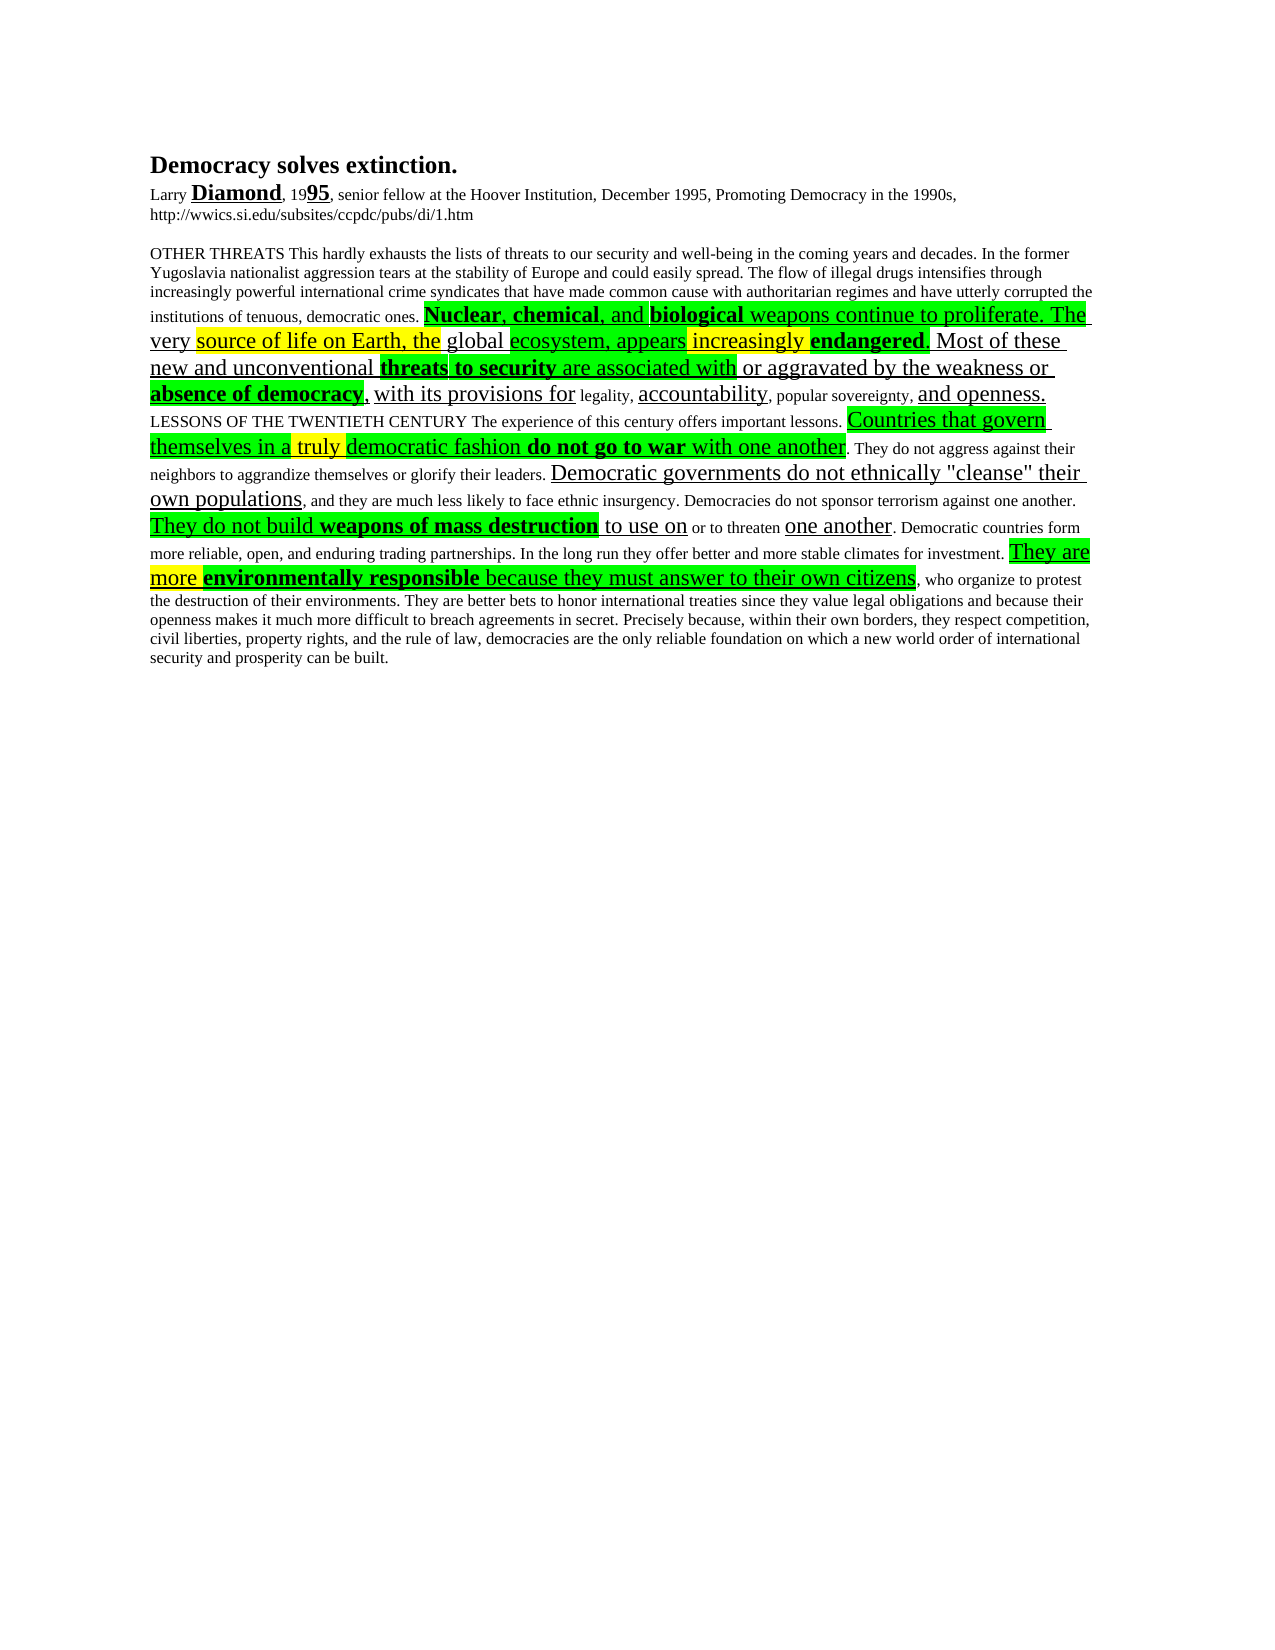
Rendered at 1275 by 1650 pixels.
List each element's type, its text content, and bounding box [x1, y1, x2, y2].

subtitle Democracy solves extinction. [150, 150, 1125, 179]
text Larry Diamond, 1995, senior fellow at the Hoover Institution, December 1995, Promoting Democracy in the 1990s, http://wwics.si.edu/subsites/ccpdc/pubs/di/1.htm [150, 179, 1125, 224]
text OTHER THREATS This hardly exhausts the lists of threats to our security and well-being in the coming years and decades. In the former Yugoslavia nationalist aggression tears at the stability of Europe and could easily spread. The flow of illegal drugs intensifies through increasingly powerful international crime syndicates that have made common cause with authoritarian regimes and have utterly corrupted the institutions of tenuous, democratic ones. Nuclear, chemical, and biological weapons continue to proliferate. The very source of life on Earth, the global ecosystem, appears increasingly endangered. Most of these new and unconventional threats to security are associated with or aggravated by the weakness or absence of democracy, with its provisions for legality, accountability, popular sovereignty, and openness. LESSONS OF THE TWENTIETH CENTURY The experience of this century offers important lessons. Countries that govern themselves in a truly democratic fashion do not go to war with one another. They do not aggress against their neighbors to aggrandize themselves or glorify their leaders. Democratic governments do not ethnically "cleanse" their own populations, and they are much less likely to face ethnic insurgency. Democracies do not sponsor terrorism against one another. They do not build weapons of mass destruction to use on or to threaten one another. Democratic countries form more reliable, open, and enduring trading partnerships. In the long run they offer better and more stable climates for investment. They are more environmentally responsible because they must answer to their own citizens, who organize to protest the destruction of their environments. They are better bets to honor international treaties since they value legal obligations and because their openness makes it much more difficult to breach agreements in secret. Precisely because, within their own borders, they respect competition, civil liberties, property rights, and the rule of law, democracies are the only reliable foundation on which a new world order of international security and prosperity can be built. [150, 243, 1095, 667]
